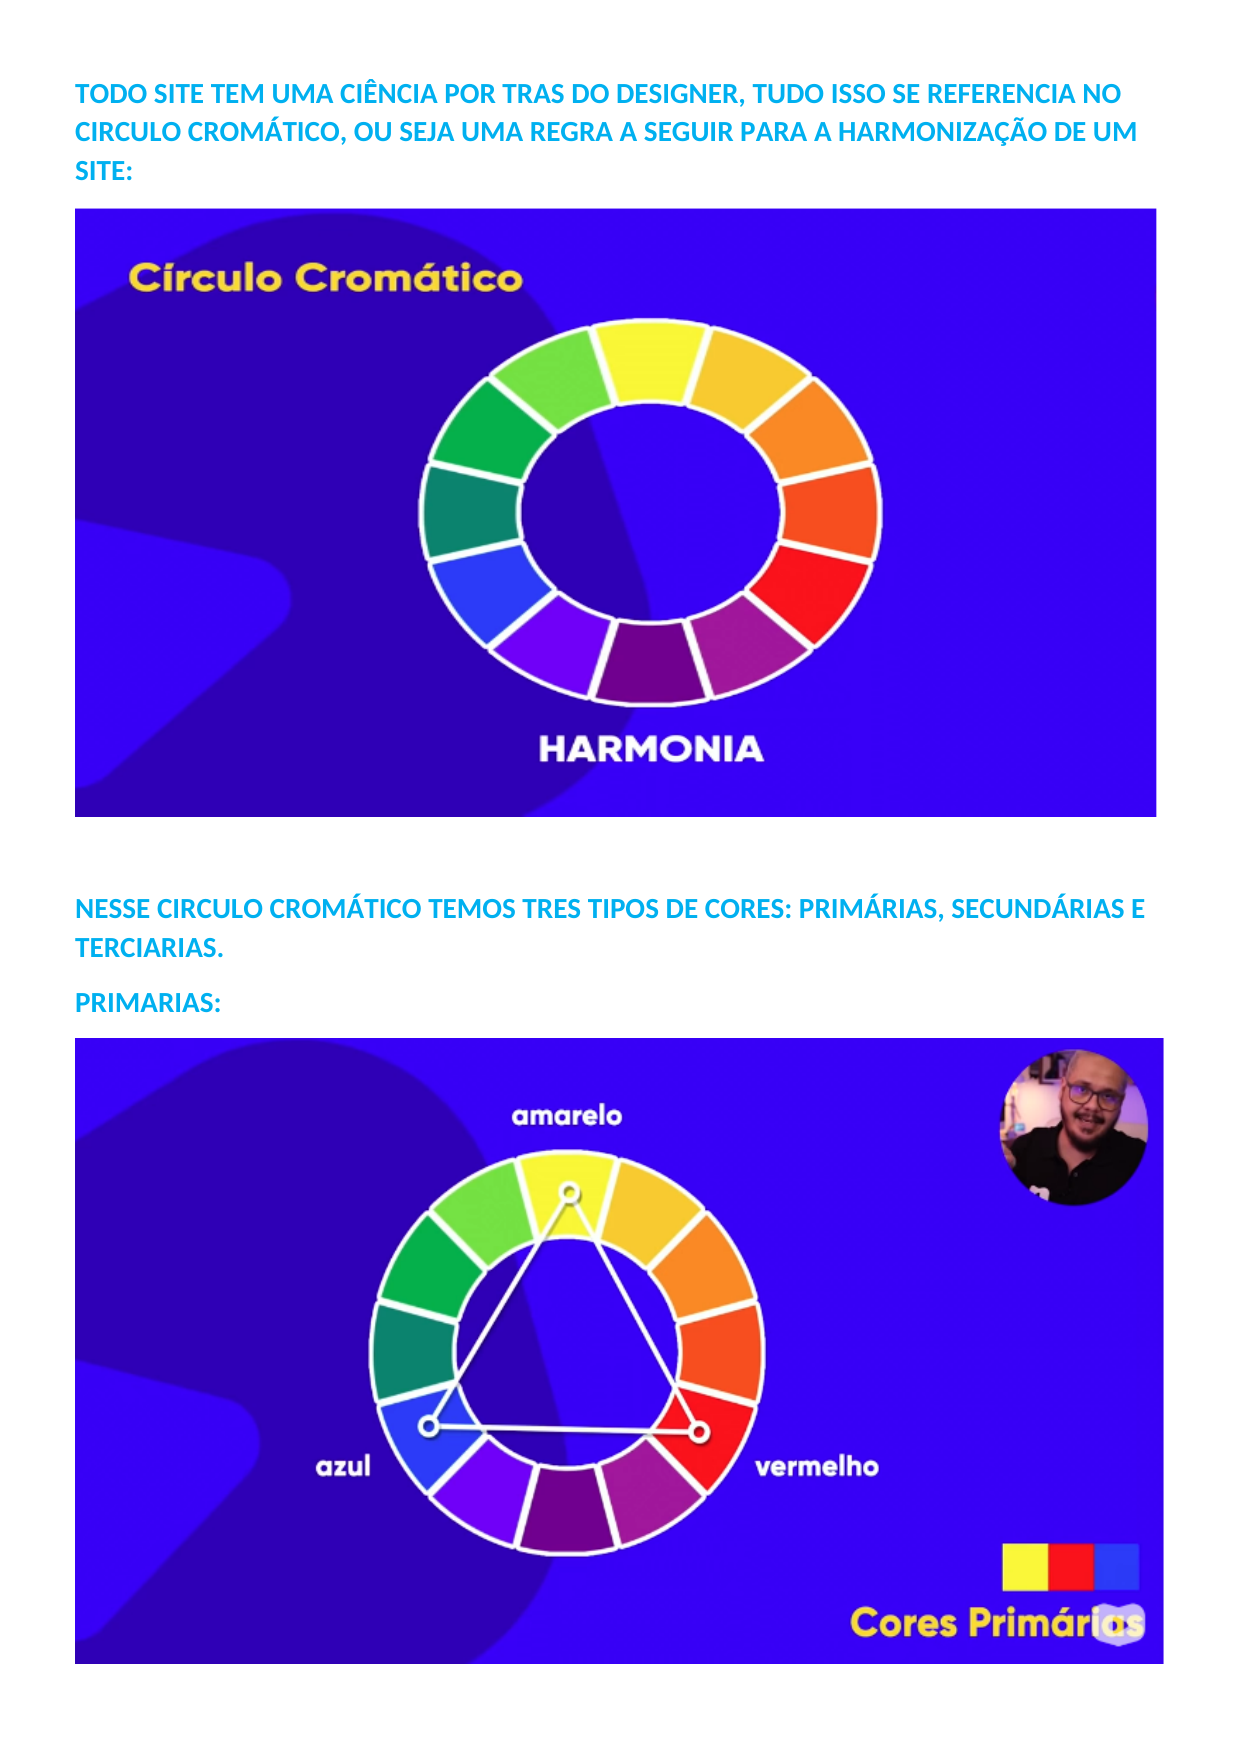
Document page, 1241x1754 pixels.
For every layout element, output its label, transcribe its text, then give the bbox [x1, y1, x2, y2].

text NESSE CIRCULO CROMÁTICO TEMOS TRES TIPOS DE CORES: PRIMÁRIAS, SECUNDÁRIAS E TERCIARIAS. [75, 890, 1165, 964]
text PRIMARIAS: [75, 984, 1165, 1019]
picture [75, 207, 1157, 817]
text TODO SITE TEM UMA CIÊNCIA POR TRAS DO DESIGNER, TUDO ISSO SE REFERENCIA NO CIRCULO CROMÁTICO, OU SEJA UMA REGRA A SEGUIR PARA A HARMONIZAÇÃO DE UM SITE: [75, 75, 1165, 187]
picture [75, 1038, 1168, 1664]
